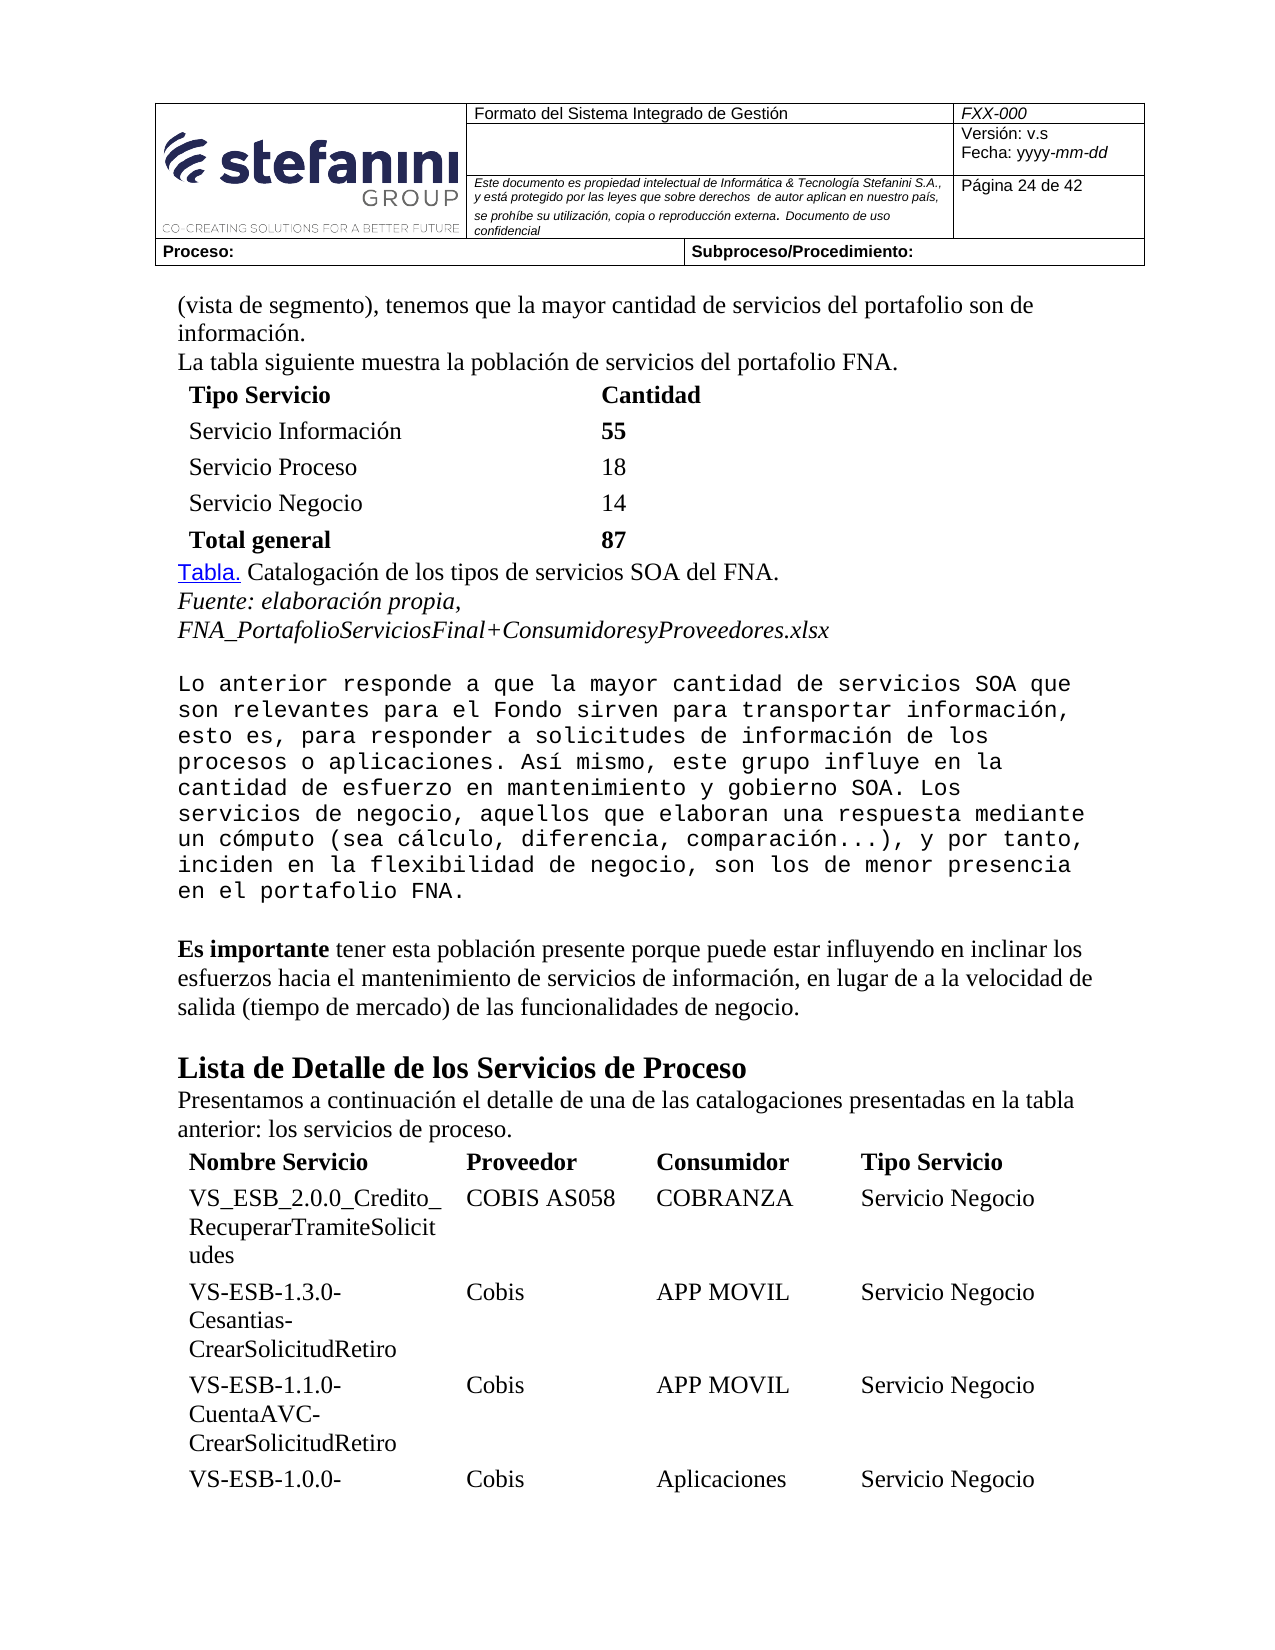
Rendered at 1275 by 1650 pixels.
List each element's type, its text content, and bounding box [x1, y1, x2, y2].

table_cell Servicio Negocio [177, 485, 590, 521]
table_header Tipo Servicio [849, 1143, 1098, 1179]
text Tabla. Catalogación de los tipos de servicios SOA del FNA. [177, 557, 1098, 586]
table_cell 14 [590, 485, 1002, 521]
text Lo anterior responde a que la mayor cantidad de servicios SOA que son relevantes para el Fondo sirven para transportar información, esto es, para responder a solicitudes de información de los procesos o aplicaciones. Así mismo, este grupo influye en la cantidad de esfuerzo en mantenimiento y gobierno SOA. Los servicios de negocio, aquellos que elaboran una respuesta mediante un cómputo (sea cálculo, diferencia, comparación...), y por tanto, inciden en la flexibilidad de negocio, son los de menor presencia en el portafolio FNA. [177, 672, 1098, 906]
table_cell 18 [590, 449, 1002, 485]
text Es importante tener esta población presente porque puede estar influyendo en inclinar los esfuerzos hacia el mantenimiento de servicios de información, en lugar de a la velocidad de salida (tiempo de mercado) de las funcionalidades de negocio. [177, 934, 1098, 1021]
table_cell APP MOVIL [645, 1367, 849, 1460]
table_cell Servicio Proceso [177, 449, 590, 485]
table_cell VS-ESB-1.3.0-Cesantias-CrearSolicitudRetiro [177, 1273, 455, 1367]
table_cell VS-ESB-1.1.0-CuentaAVC-CrearSolicitudRetiro [177, 1367, 455, 1460]
table_header Proveedor [455, 1143, 645, 1179]
table_header Cantidad [590, 376, 1002, 412]
table_cell Servicio Negocio [849, 1179, 1098, 1273]
table_cell VS_ESB_2.0.0_Credito_RecuperarTramiteSolicitudes [177, 1179, 455, 1273]
table_cell VS-ESB-1.0.0-CuentaAVC-ConsultarScoring [177, 1460, 455, 1497]
table_cell Servicio Información [177, 412, 590, 448]
table_cell Cobis [455, 1273, 645, 1367]
table_header Consumidor [645, 1143, 849, 1179]
table_cell Total general [177, 521, 590, 557]
table_cell 87 [590, 521, 1002, 557]
picture [162, 132, 460, 236]
table_header Tipo Servicio [177, 376, 590, 412]
table_cell Aplicaciones FNA [645, 1460, 849, 1497]
table_cell COBIS AS058 [455, 1179, 645, 1273]
table_cell Servicio Negocio [849, 1460, 1098, 1497]
subtitle Lista de Detalle de los Servicios de Proceso [177, 1049, 1098, 1085]
table_cell 55 [590, 412, 1002, 448]
table_header Nombre Servicio [177, 1143, 455, 1179]
table_cell Cobis [455, 1460, 645, 1497]
text Presentamos a continuación el detalle de una de las catalogaciones presentadas en la tabla anterior: los servicios de proceso. [177, 1085, 1098, 1143]
text La tabla siguiente muestra la población de servicios del portafolio FNA. [177, 347, 1098, 376]
table_cell Servicio Negocio [849, 1367, 1098, 1460]
table_cell COBRANZA [645, 1179, 849, 1273]
table_cell APP MOVIL [645, 1273, 849, 1367]
text Fuente: elaboración propia, FNA_PortafolioServiciosFinal+ConsumidoresyProveedores.xlsx [177, 586, 1098, 643]
table_cell Servicio Negocio [849, 1273, 1098, 1367]
table_cell Cobis [455, 1367, 645, 1460]
